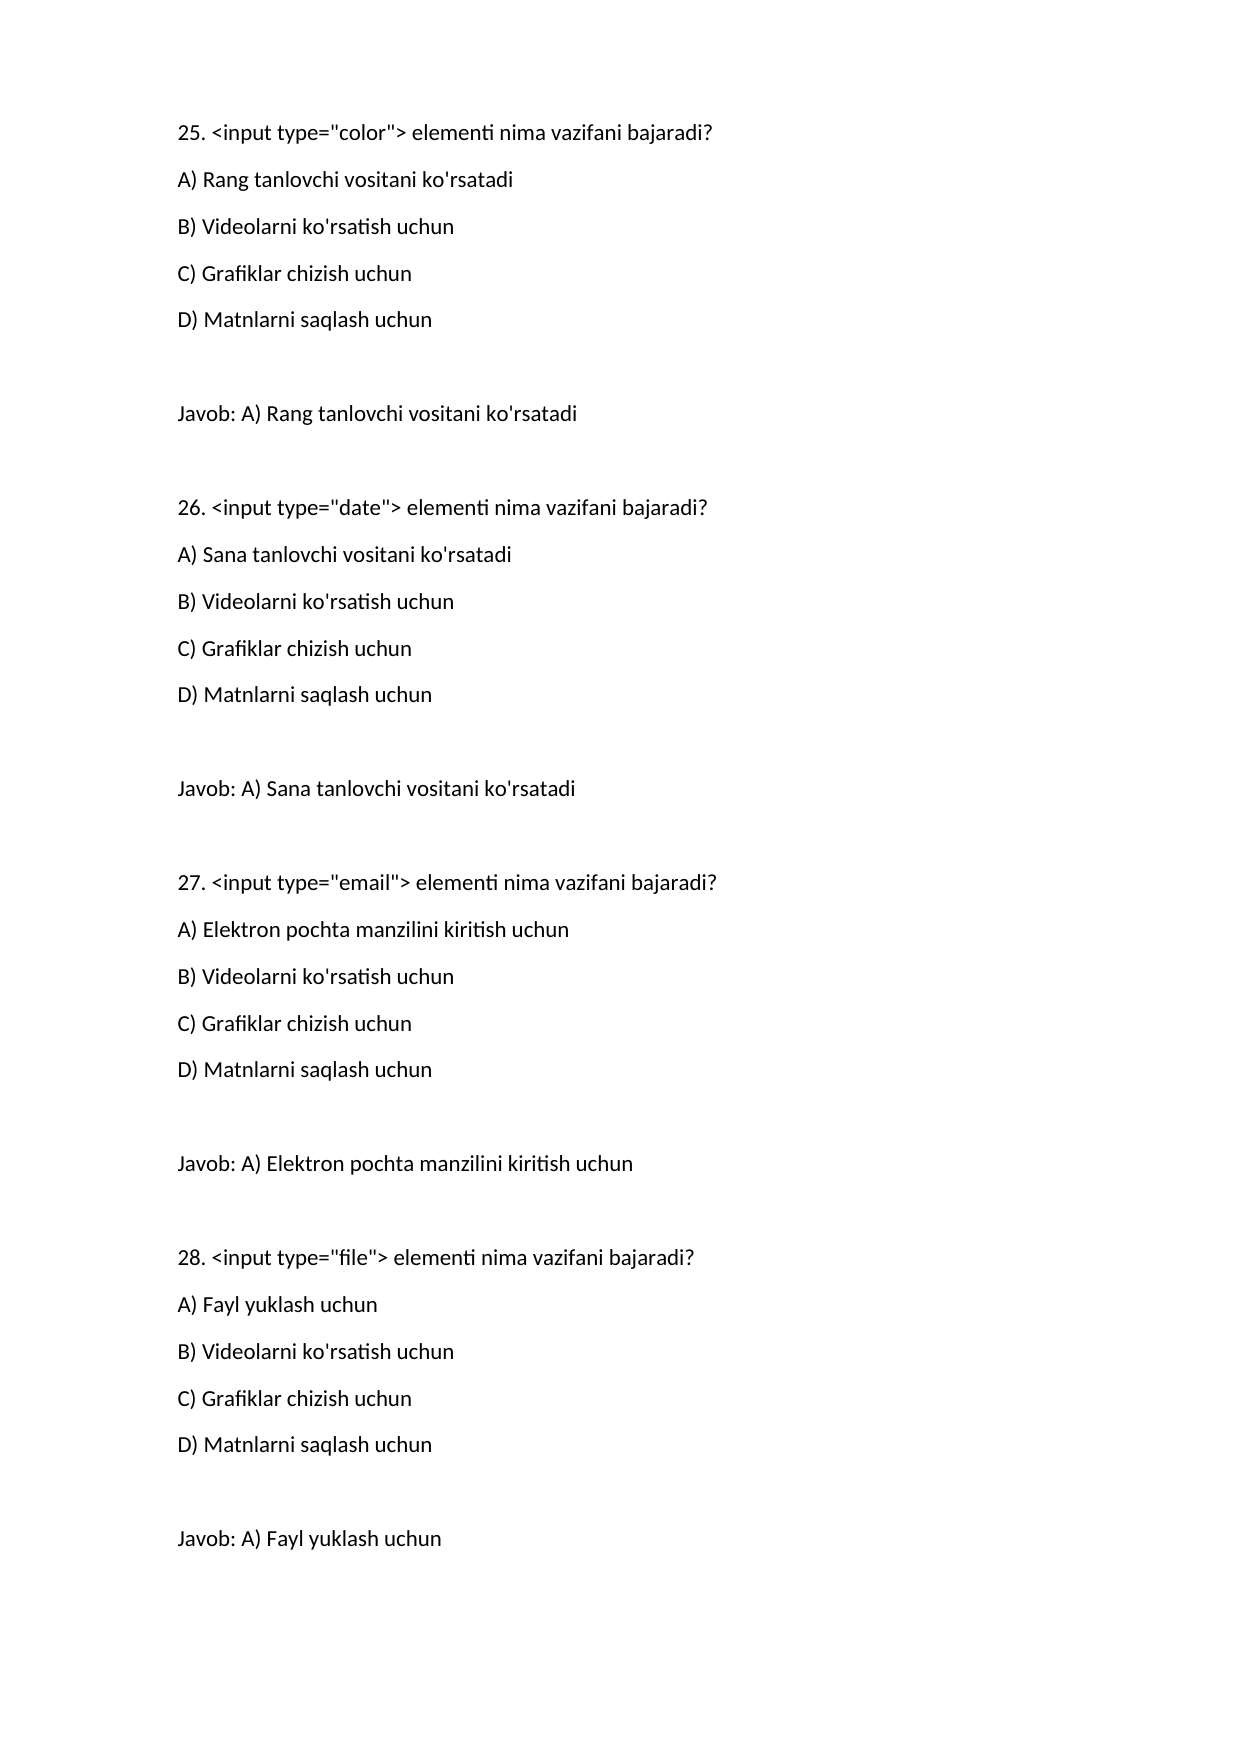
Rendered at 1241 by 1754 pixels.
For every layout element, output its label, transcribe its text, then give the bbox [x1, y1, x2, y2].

text B) Videolarni ko'rsatish uchun [177, 1337, 1152, 1365]
text C) Grafiklar chizish uchun [177, 259, 1152, 287]
text B) Videolarni ko'rsatish uchun [177, 212, 1152, 240]
text D) Matnlarni saqlash uchun [177, 306, 1152, 334]
text C) Grafiklar chizish uchun [177, 1009, 1152, 1037]
text Javob: A) Fayl yuklash uchun [177, 1524, 1152, 1552]
text D) Matnlarni saqlash uchun [177, 681, 1152, 709]
text Javob: A) Elektron pochta manzilini kiritish uchun [177, 1149, 1152, 1177]
text C) Grafiklar chizish uchun [177, 634, 1152, 662]
text A) Fayl yuklash uchun [177, 1290, 1152, 1318]
text A) Elektron pochta manzilini kiritish uchun [177, 915, 1152, 943]
text C) Grafiklar chizish uchun [177, 1384, 1152, 1412]
text 26. <input type="date"> elementi nima vazifani bajaradi? [177, 493, 1152, 521]
text D) Matnlarni saqlash uchun [177, 1431, 1152, 1459]
text D) Matnlarni saqlash uchun [177, 1056, 1152, 1084]
text B) Videolarni ko'rsatish uchun [177, 962, 1152, 990]
text 25. <input type="color"> elementi nima vazifani bajaradi? [177, 118, 1152, 146]
text A) Sana tanlovchi vositani ko'rsatadi [177, 540, 1152, 568]
text Javob: A) Sana tanlovchi vositani ko'rsatadi [177, 774, 1152, 802]
text A) Rang tanlovchi vositani ko'rsatadi [177, 165, 1152, 193]
text 28. <input type="file"> elementi nima vazifani bajaradi? [177, 1243, 1152, 1271]
text B) Videolarni ko'rsatish uchun [177, 587, 1152, 615]
text 27. <input type="email"> elementi nima vazifani bajaradi? [177, 868, 1152, 896]
text Javob: A) Rang tanlovchi vositani ko'rsatadi [177, 399, 1152, 427]
